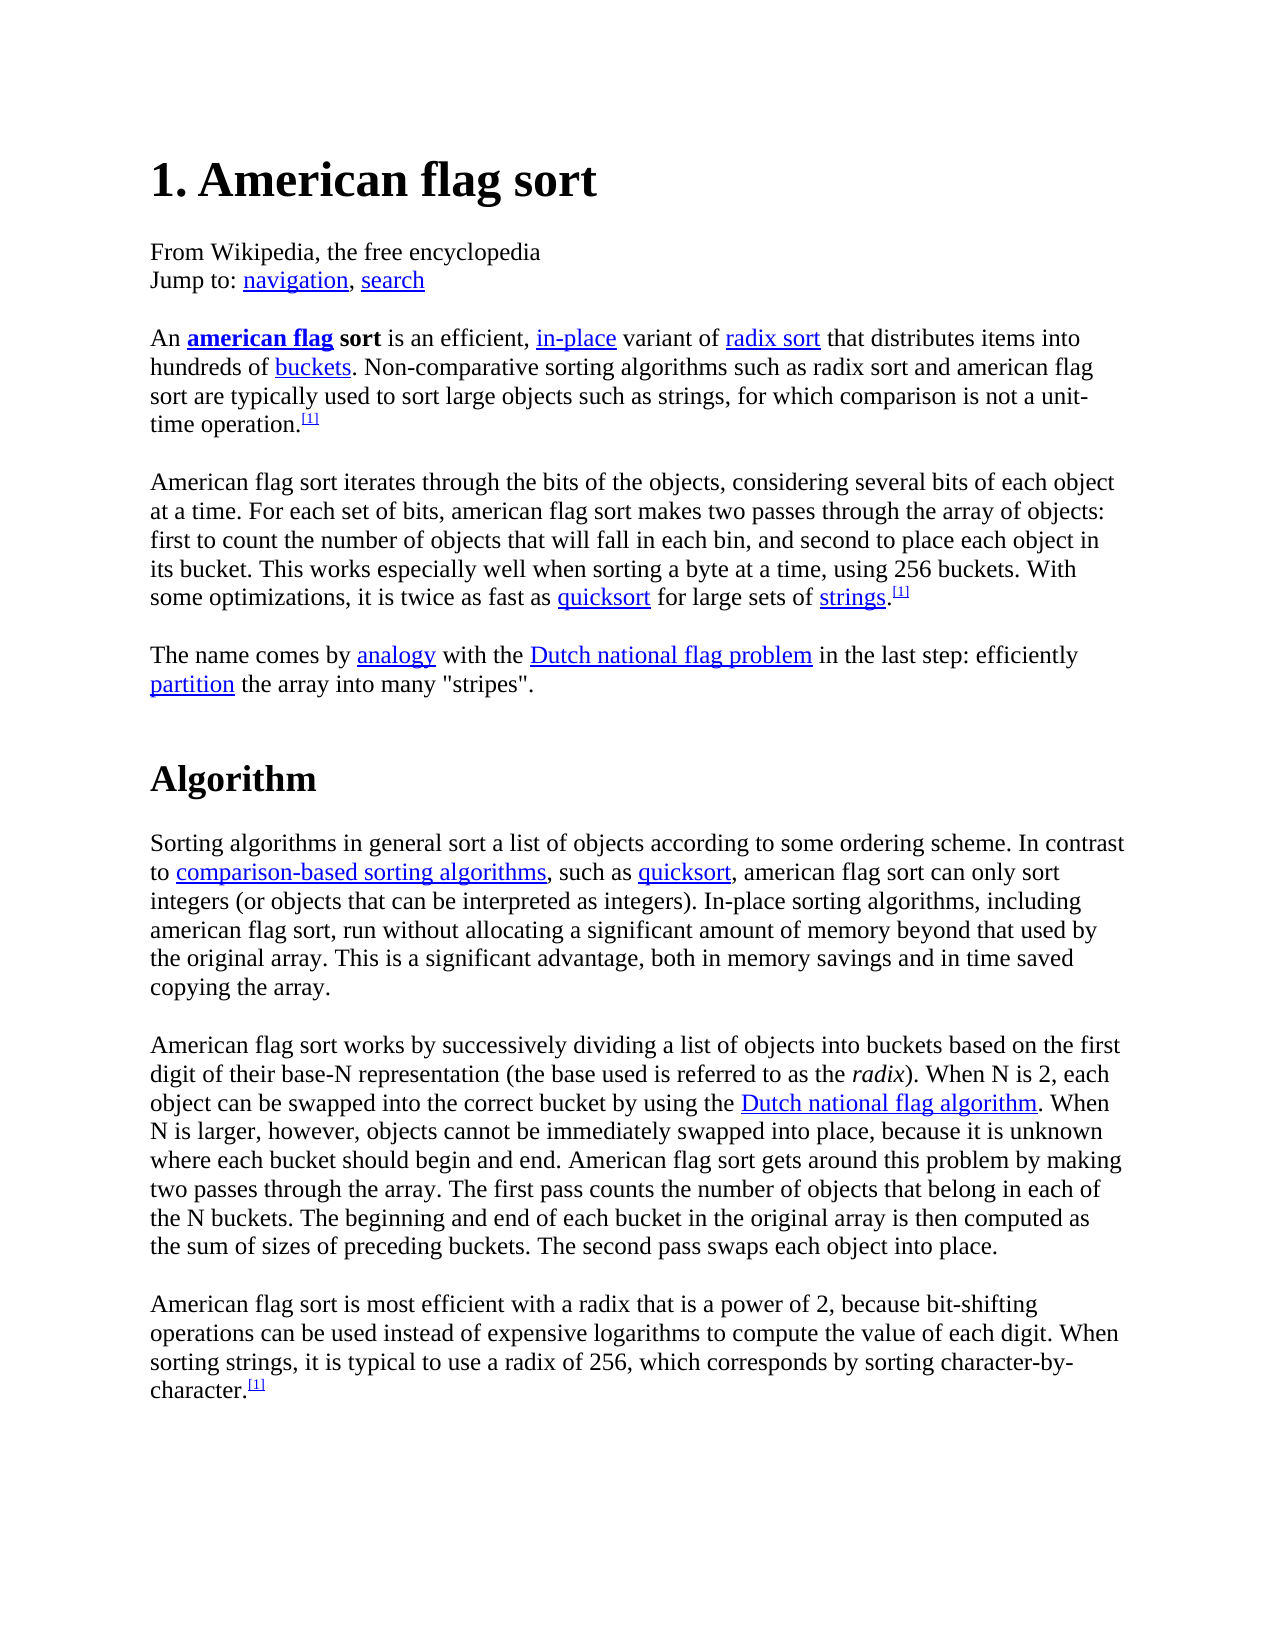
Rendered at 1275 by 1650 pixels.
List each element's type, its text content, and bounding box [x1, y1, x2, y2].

text The name comes by analogy with the Dutch national flag problem in the last step: efficiently partition the array into many "stripes". [150, 640, 1125, 698]
text American flag sort works by successively dividing a list of objects into buckets based on the first digit of their base-N representation (the base used is referred to as the radix). When N is 2, each object can be swapped into the correct bucket by using the Dutch national flag algorithm. When N is larger, however, objects cannot be immediately swapped into place, because it is unknown where each bucket should begin and end. American flag sort gets around this problem by making two passes through the array. The first pass counts the number of objects that belong in each of the N buckets. The beginning and end of each bucket in the original array is then computed as the sum of sizes of preceding buckets. The second pass swaps each object into place. [150, 1030, 1125, 1260]
text 1. American flag sort [150, 150, 1125, 207]
text Algorithm [150, 756, 1125, 799]
text American flag sort iterates through the bits of the objects, considering several bits of each object at a time. For each set of bits, american flag sort makes two passes through the array of objects: first to count the number of objects that will fall in each bin, and second to place each object in its bucket. This works especially well when sorting a byte at a time, using 256 buckets. With some optimizations, it is twice as fast as quicksort for large sets of strings.[1] [150, 467, 1125, 611]
text American flag sort is most efficient with a radix that is a power of 2, because bit-shifting operations can be used instead of expensive logarithms to compute the value of each digit. When sorting strings, it is typical to use a radix of 256, which corresponds by sorting character-by-character.[1] [150, 1289, 1125, 1404]
text An american flag sort is an efficient, in-place variant of radix sort that distributes items into hundreds of buckets. Non-comparative sorting algorithms such as radix sort and american flag sort are typically used to sort large objects such as strings, for which comparison is not a unit-time operation.[1] [150, 323, 1125, 438]
text Sorting algorithms in general sort a list of objects according to some ordering scheme. In contrast to comparison-based sorting algorithms, such as quicksort, american flag sort can only sort integers (or objects that can be interpreted as integers). In-place sorting algorithms, including american flag sort, run without allocating a significant amount of memory beyond that used by the original array. This is a significant advantage, both in memory savings and in time saved copying the array. [150, 828, 1125, 1001]
text From Wikipedia, the free encyclopedia [150, 237, 1125, 265]
text Jump to: navigation, search [150, 265, 1125, 294]
